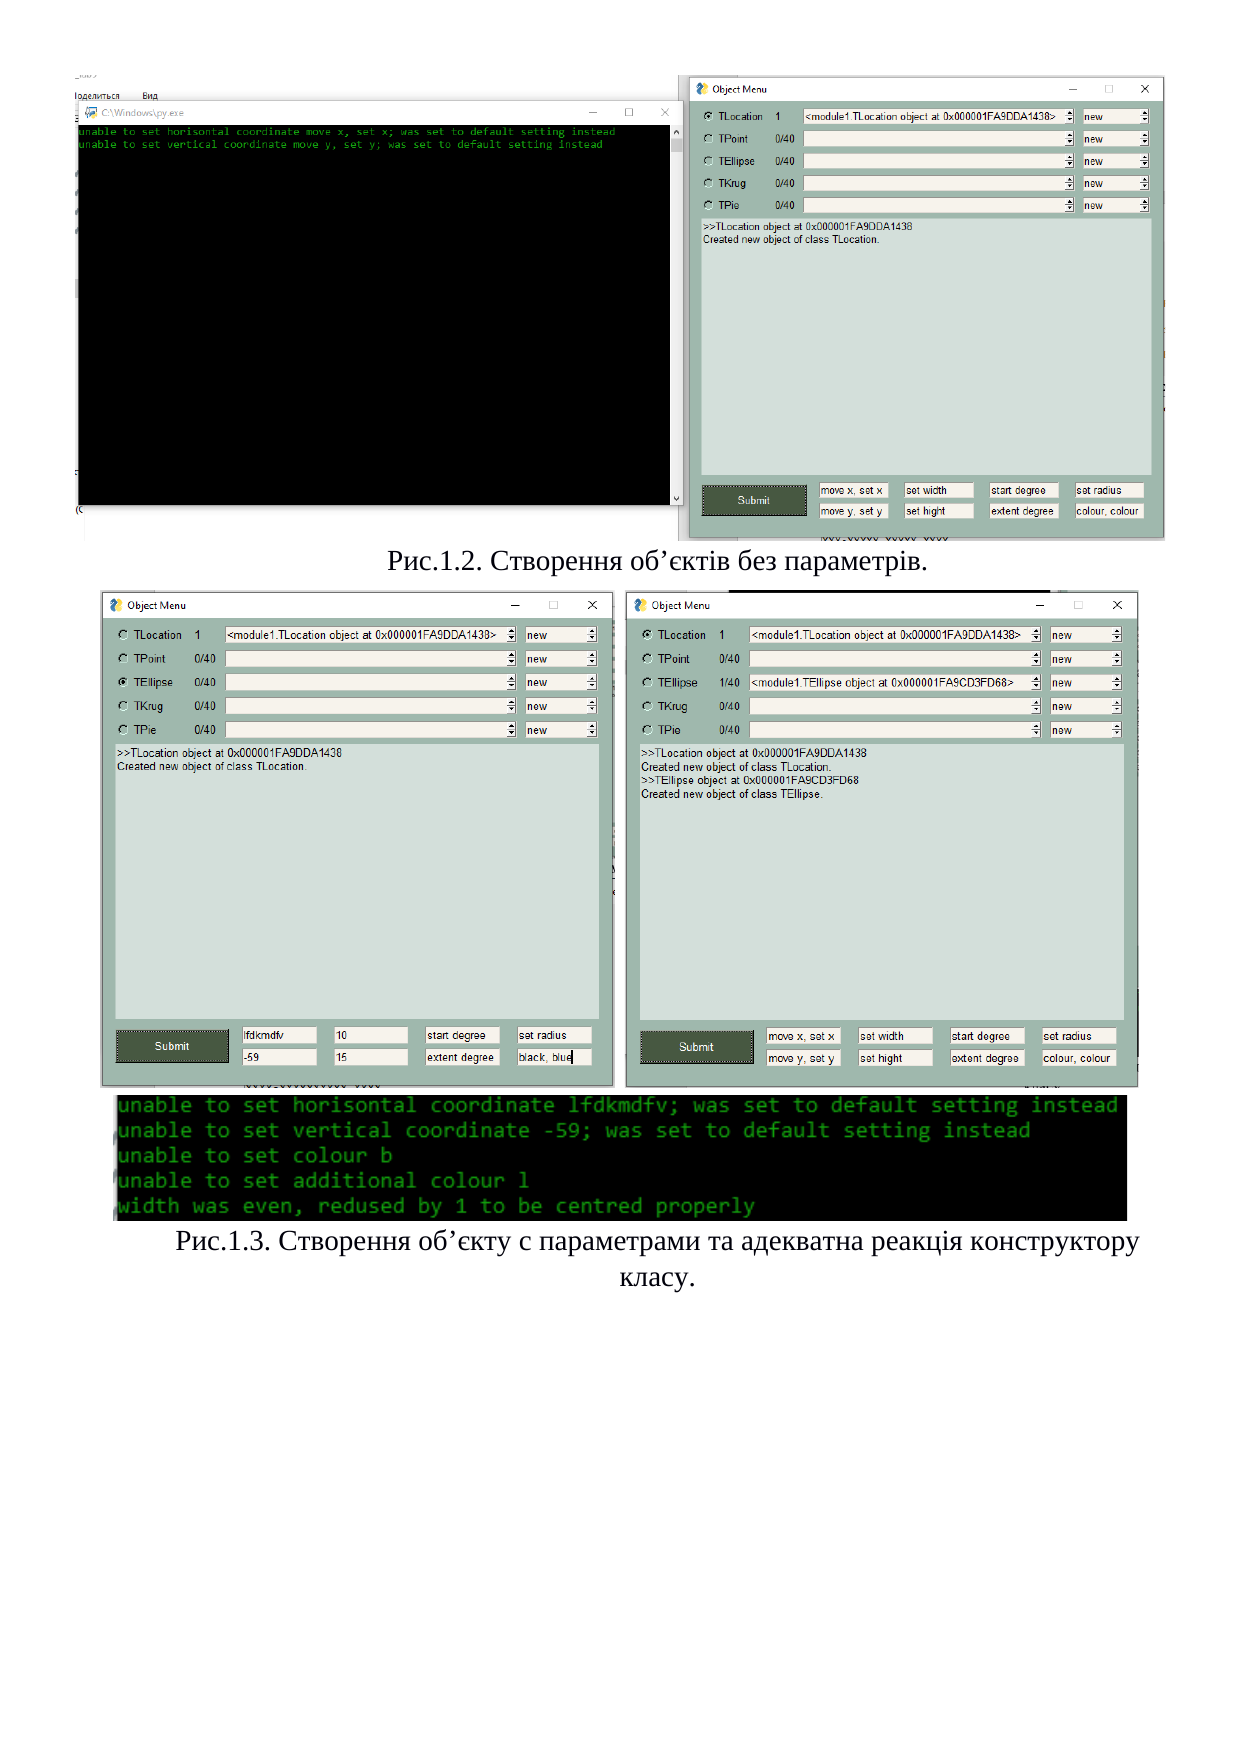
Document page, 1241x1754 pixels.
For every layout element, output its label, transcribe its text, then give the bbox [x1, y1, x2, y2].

picture [624, 590, 1139, 1088]
list Рис.1.2. Створення об’єктів без параметрів. [150, 541, 1165, 577]
picture [100, 590, 615, 1088]
picture [113, 1095, 1128, 1221]
picture [75, 75, 1166, 541]
